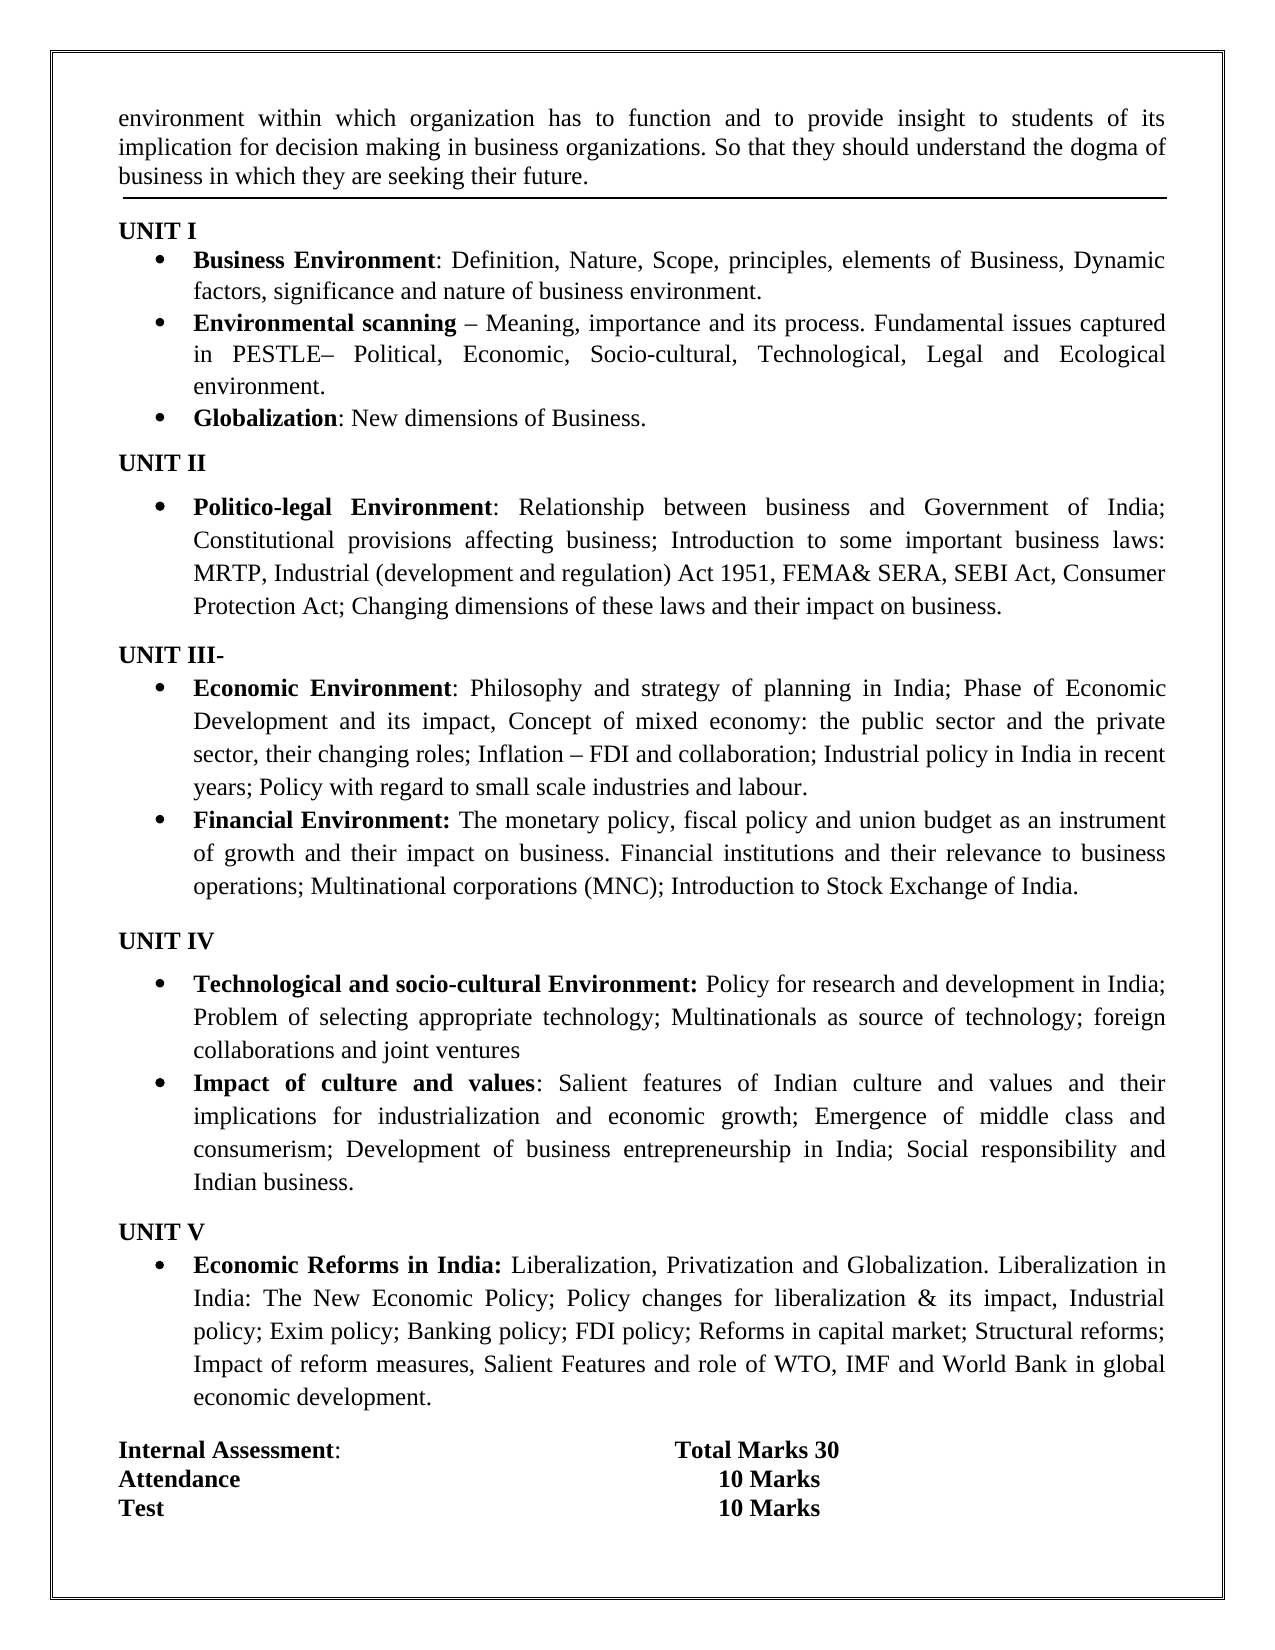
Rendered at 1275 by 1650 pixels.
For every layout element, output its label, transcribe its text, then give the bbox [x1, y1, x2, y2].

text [118, 103, 1167, 190]
list Business Environment: Definition, Nature, Scope, principles, elements of Business, Dynamic factors, significance and nature of business environment. [156, 245, 1167, 305]
text UNIT II [118, 448, 1167, 477]
text UNIT IV [118, 926, 1167, 955]
list Economic Reforms in India: Liberalization, Privatization and Globalization. Liberalization in India: The New Economic Policy; Policy changes for liberalization & its impact, Industrial policy; Exim policy; Banking policy; FDI policy; Reforms in capital market; Structural reforms; Impact of reform measures, Salient Features and role of WTO, IMF and World Bank in global economic development. [156, 1250, 1167, 1411]
text UNIT III- [118, 640, 1167, 669]
text Test 10 Marks [118, 1493, 1167, 1522]
list Environmental scanning – Meaning, importance and its process. Fundamental issues captured in PESTLE– Political, Economic, Socio-cultural, Technological, Legal and Ecological environment. [156, 308, 1167, 400]
list Globalization: New dimensions of Business. [156, 403, 1167, 431]
text UNIT I [118, 216, 1167, 245]
list Economic Environment: Philosophy and strategy of planning in India; Phase of Economic Development and its impact, Concept of mixed economy: the public sector and the private sector, their changing roles; Inflation – FDI and collaboration; Industrial policy in India in recent years; Policy with regard to small scale industries and labour. [156, 673, 1167, 801]
list Technological and socio-cultural Environment: Policy for research and development in India; Problem of selecting appropriate technology; Multinationals as source of technology; foreign collaborations and joint ventures [156, 969, 1167, 1064]
text Internal Assessment: Total Marks 30 [118, 1436, 1167, 1464]
list Politico-legal Environment: Relationship between business and Government of India; Constitutional provisions affecting business; Introduction to some important business laws: MRTP, Industrial (development and regulation) Act 1951, FEMA& SERA, SEBI Act, Consumer Protection Act; Changing dimensions of these laws and their impact on business. [156, 492, 1167, 619]
text UNIT V [118, 1217, 1167, 1245]
list Financial Environment: The monetary policy, fiscal policy and union budget as an instrument of growth and their impact on business. Financial institutions and their relevance to business operations; Multinational corporations (MNC); Introduction to Stock Exchange of India. [156, 805, 1167, 900]
list Impact of culture and values: Salient features of Indian culture and values and their implications for industrialization and economic growth; Emergence of middle class and consumerism; Development of business entrepreneurship in India; Social responsibility and Indian business. [156, 1068, 1167, 1196]
text Attendance 10 Marks [118, 1464, 1167, 1493]
